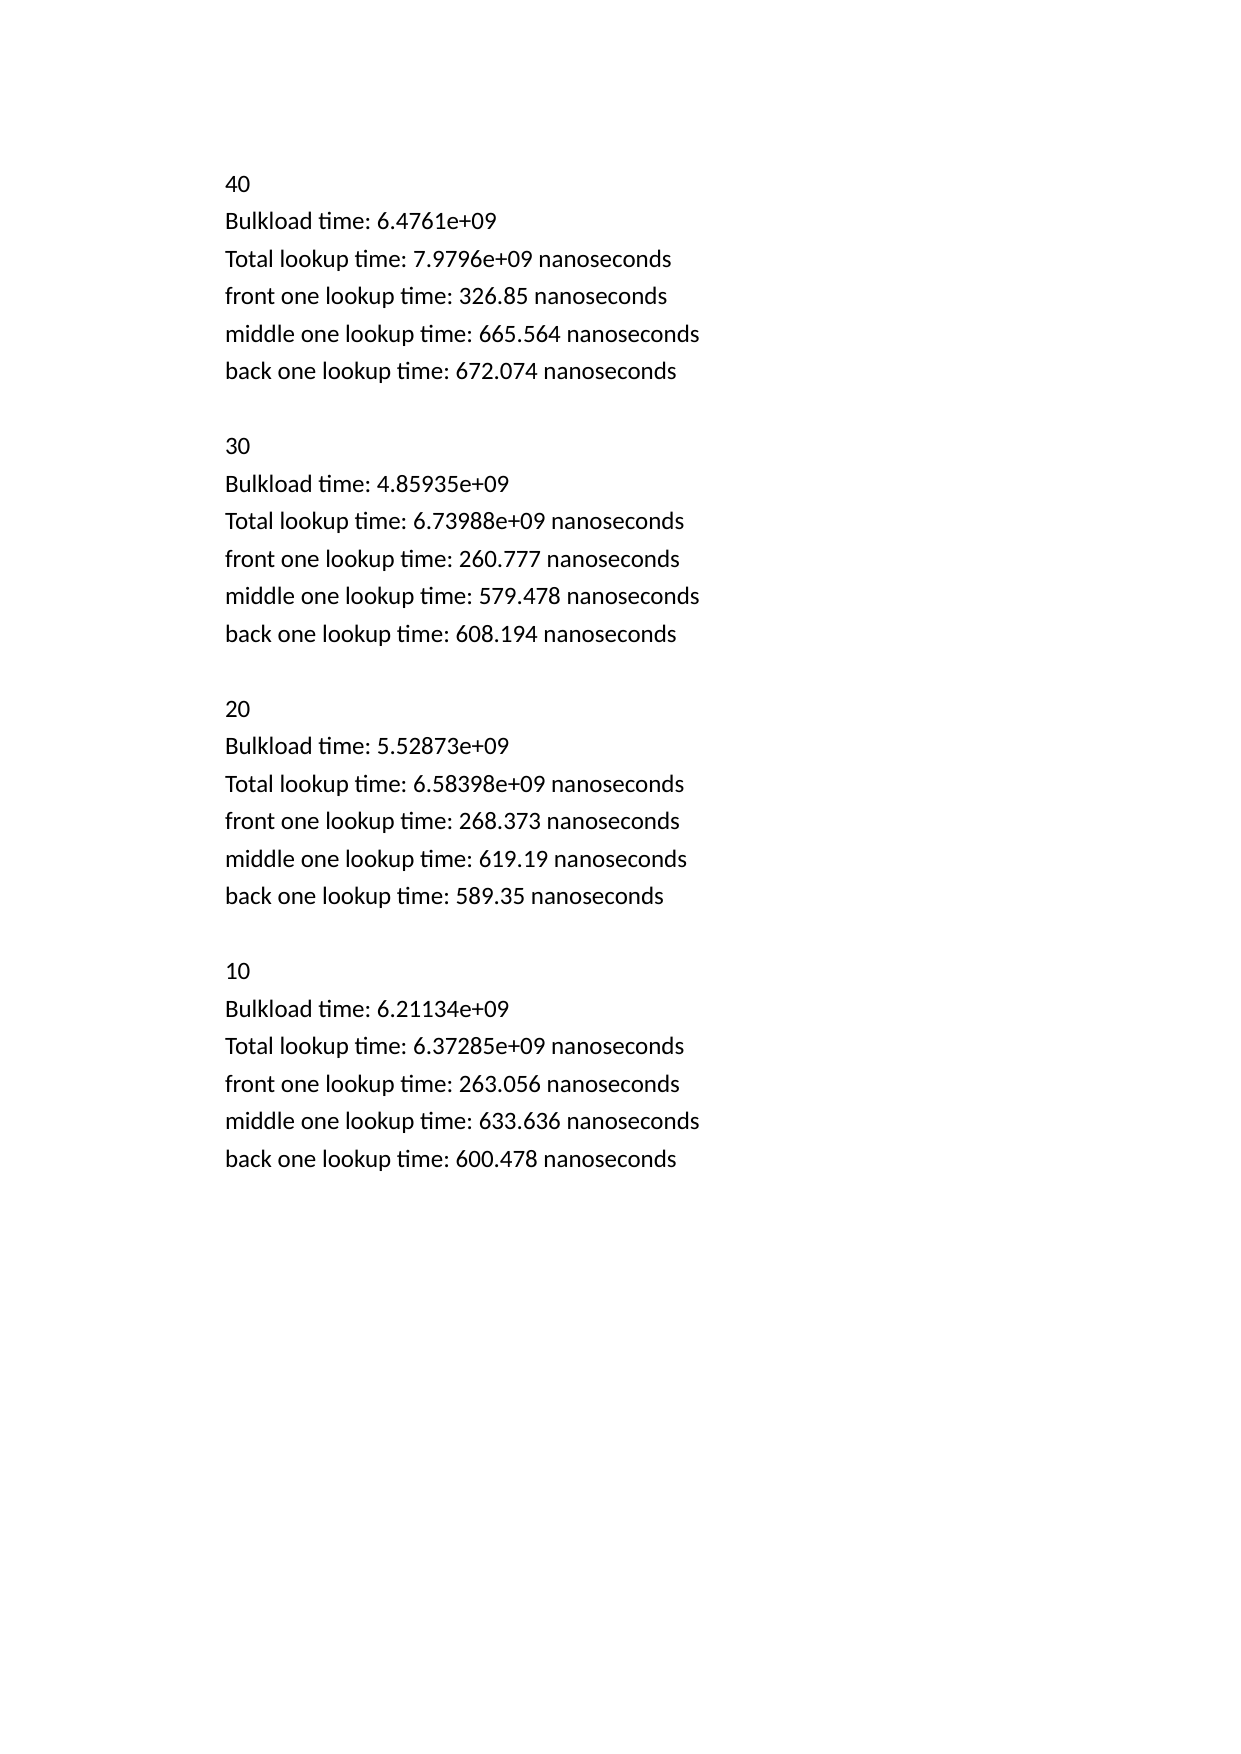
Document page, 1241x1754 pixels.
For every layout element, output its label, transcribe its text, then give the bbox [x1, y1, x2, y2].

text back one lookup time: 589.35 nanoseconds [225, 877, 1053, 914]
text front one lookup time: 260.777 nanoseconds [225, 539, 1053, 577]
text Total lookup time: 6.73988e+09 nanoseconds [225, 502, 1053, 539]
text front one lookup time: 326.85 nanoseconds [225, 277, 1053, 314]
text front one lookup time: 263.056 nanoseconds [225, 1064, 1053, 1102]
text back one lookup time: 600.478 nanoseconds [225, 1139, 1053, 1177]
text Total lookup time: 6.58398e+09 nanoseconds [225, 764, 1053, 802]
text 10 [225, 952, 1053, 989]
text 20 [225, 689, 1053, 727]
text back one lookup time: 608.194 nanoseconds [225, 614, 1053, 652]
text Bulkload time: 6.21134e+09 [225, 989, 1053, 1027]
text back one lookup time: 672.074 nanoseconds [225, 352, 1053, 389]
text middle one lookup time: 579.478 nanoseconds [225, 577, 1053, 614]
text 30 [225, 427, 1053, 464]
text front one lookup time: 268.373 nanoseconds [225, 802, 1053, 839]
text middle one lookup time: 665.564 nanoseconds [225, 314, 1053, 352]
text middle one lookup time: 633.636 nanoseconds [225, 1102, 1053, 1139]
text Total lookup time: 7.9796e+09 nanoseconds [225, 239, 1053, 277]
text Bulkload time: 5.52873e+09 [225, 727, 1053, 764]
text 40 [225, 164, 1053, 202]
text Bulkload time: 4.85935e+09 [225, 464, 1053, 502]
text Total lookup time: 6.37285e+09 nanoseconds [225, 1027, 1053, 1064]
text middle one lookup time: 619.19 nanoseconds [225, 839, 1053, 877]
text Bulkload time: 6.4761e+09 [225, 202, 1053, 239]
